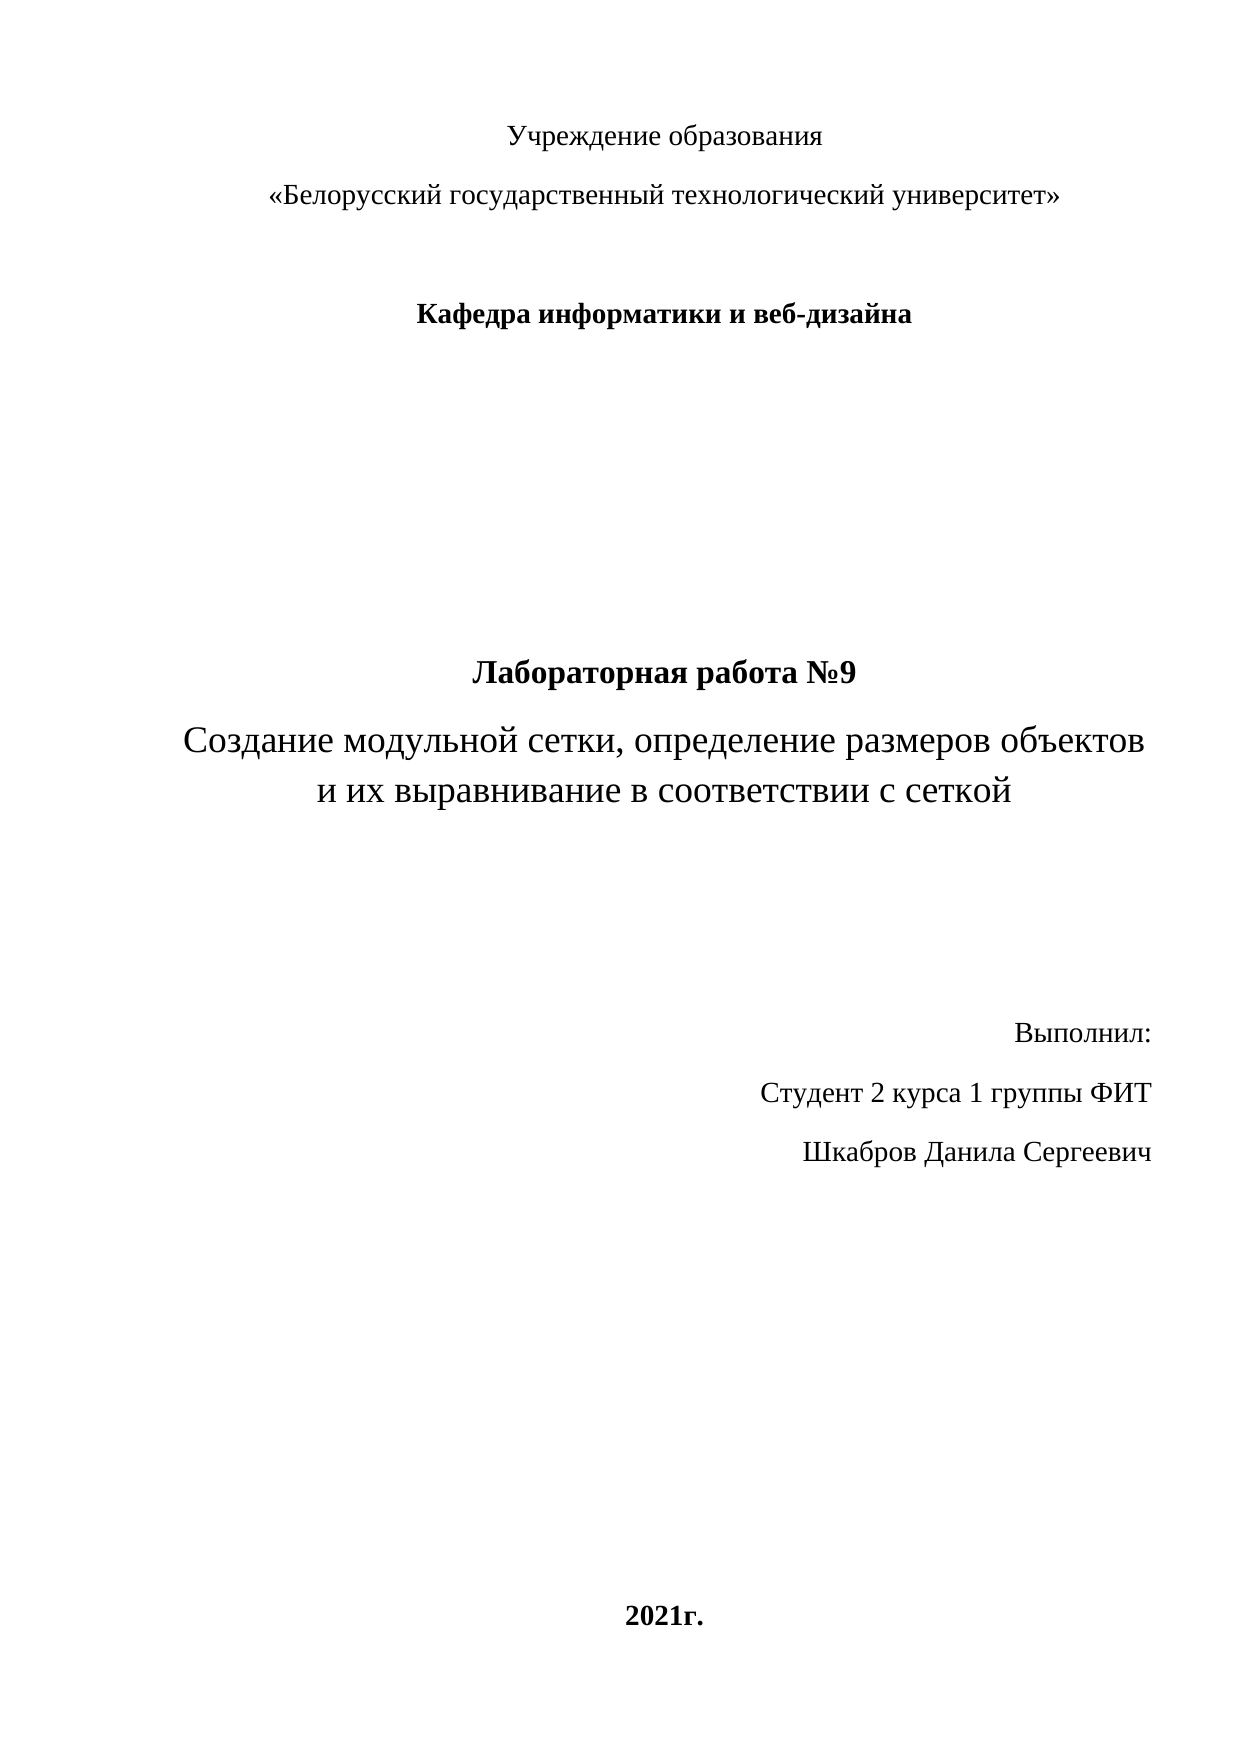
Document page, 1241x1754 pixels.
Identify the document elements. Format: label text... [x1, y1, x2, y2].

text Создание модульной сетки, определение размеров объектов и их выравнивание в соответствии с сеткой [177, 717, 1152, 810]
text Шкабров Данила Сергеевич [177, 1134, 1152, 1168]
text 2021г. [177, 1598, 1152, 1631]
text Лабораторная работа №9 [177, 652, 1152, 691]
text Кафедра информатики и веб-дизайна [177, 296, 1152, 330]
text «Белорусский государственный технологический университет» [177, 177, 1152, 211]
text Выполнил: [177, 1016, 1152, 1049]
text Учреждение образования [177, 118, 1152, 152]
text Студент 2 курса 1 группы ФИТ [177, 1075, 1152, 1108]
